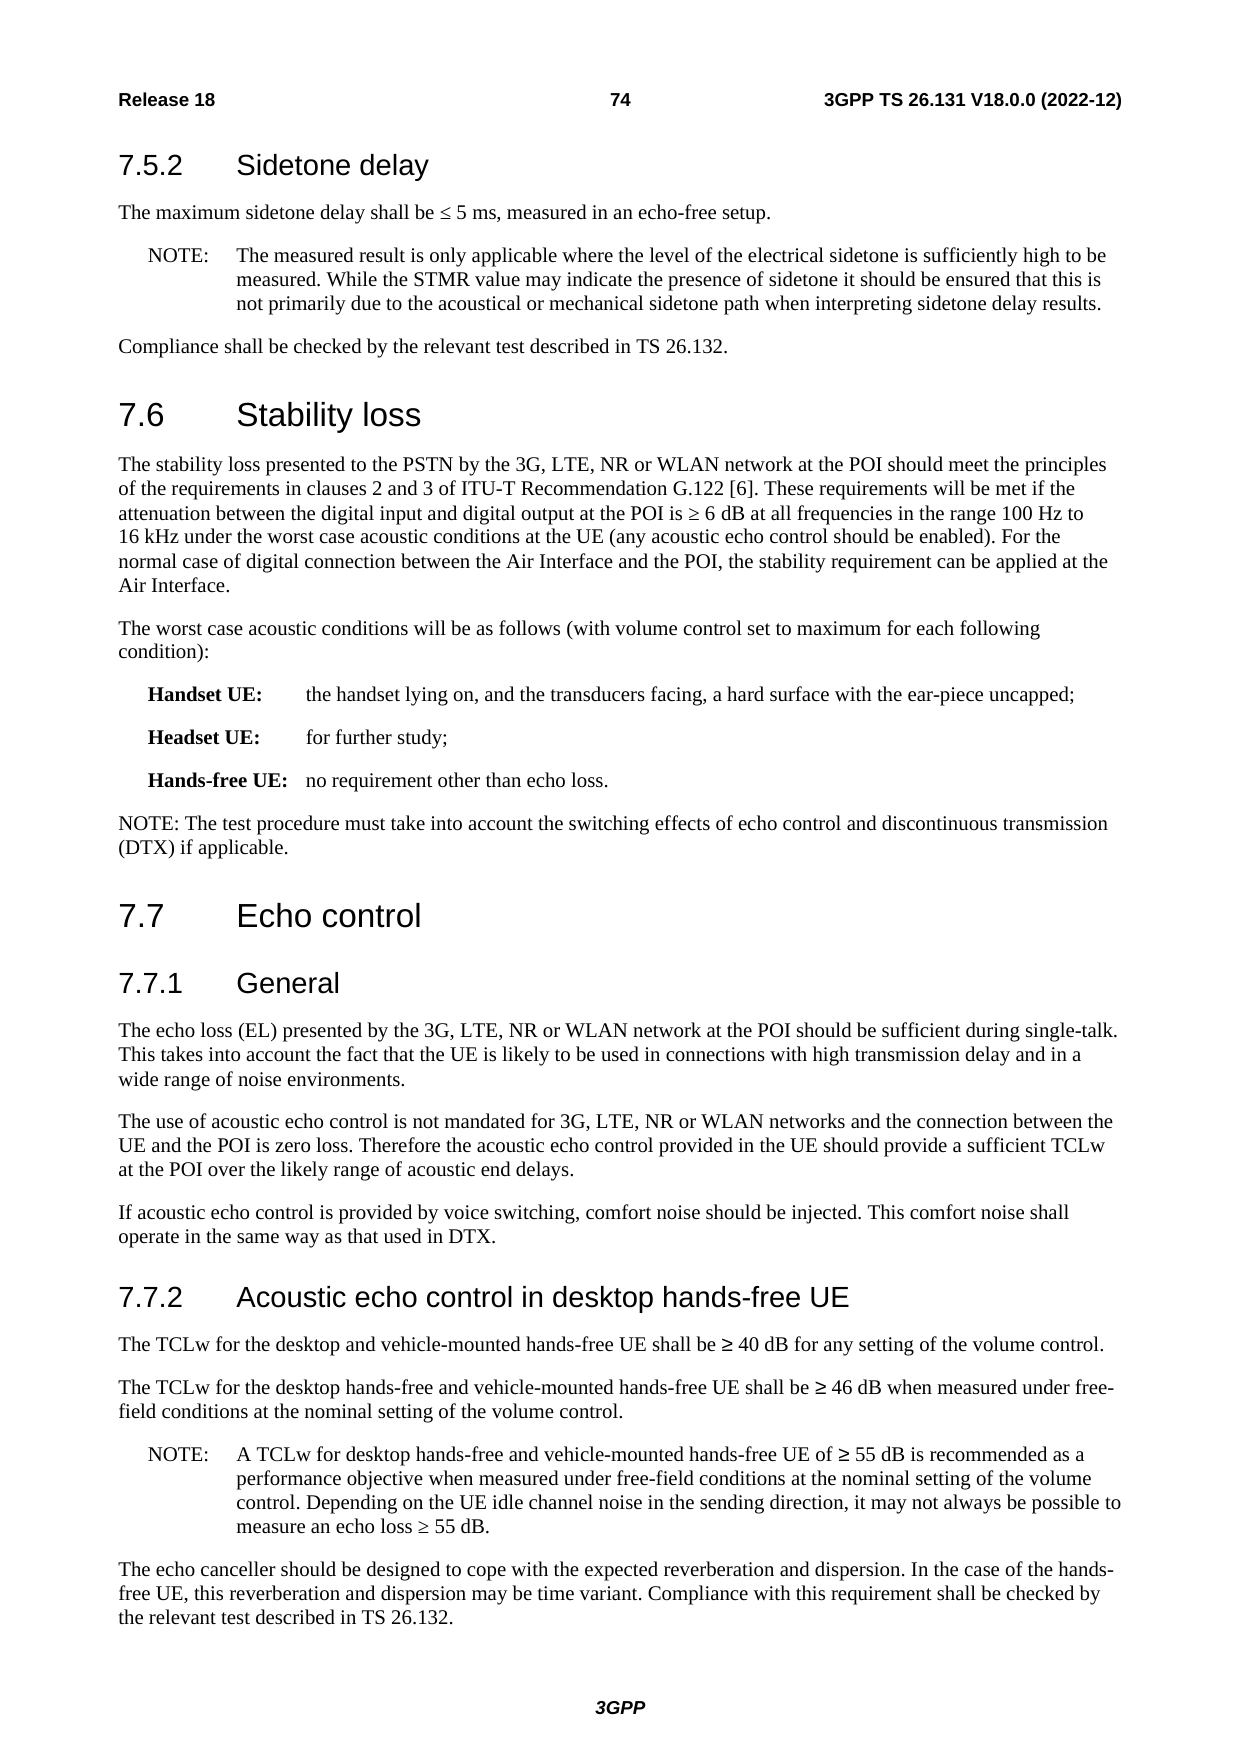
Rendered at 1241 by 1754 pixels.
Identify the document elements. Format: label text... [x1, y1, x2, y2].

text NOTE: The measured result is only applicable where the level of the electrical sidetone is sufficiently high to be measured. While the STMR value may indicate the presence of sidetone it should be ensured that this is not primarily due to the acoustical or mechanical sidetone path when interpreting sidetone delay results. [148, 243, 1122, 315]
text Headset UE: for further study; [148, 725, 1122, 749]
subtitle 7.6 Stability loss [118, 395, 1122, 433]
subtitle 7.7.2 Acoustic echo control in desktop hands-free UE [118, 1279, 1152, 1313]
subtitle 7.7.1 General [118, 966, 1122, 999]
text The use of acoustic echo control is not mandated for 3G, LTE, NR or WLAN networks and the connection between the UE and the POI is zero loss. Therefore the acoustic echo control provided in the UE should provide a sufficient TCLw at the POI over the likely range of acoustic end delays. [118, 1109, 1122, 1181]
subtitle 7.5.2 Sidetone delay [118, 147, 1122, 181]
text NOTE: The test procedure must take into account the switching effects of echo control and discontinuous transmission (DTX) if applicable. [118, 811, 1122, 859]
text The echo loss (EL) presented by the 3G, LTE, NR or WLAN network at the POI should be sufficient during single-talk. This takes into account the fact that the UE is likely to be used in connections with high transmission delay and in a wide range of noise environments. [118, 1018, 1122, 1091]
text The TCLw for the desktop hands-free and vehicle-mounted hands-free UE shall be ≥ 46 dB when measured under free-field conditions at the nominal setting of the volume control. [118, 1375, 1122, 1423]
text The stability loss presented to the PSTN by the 3G, LTE, NR or WLAN network at the POI should meet the principles of the requirements in clauses 2 and 3 of ITU-T Recommendation G.122 [6]. These requirements will be met if the attenuation between the digital input and digital output at the POI is ≥ 6 dB at all frequencies in the range 100 Hz to 16 kHz under the worst case acoustic conditions at the UE (any acoustic echo control should be enabled). For the normal case of digital connection between the Air Interface and the POI, the stability requirement can be applied at the Air Interface. [118, 452, 1122, 597]
text The maximum sidetone delay shall be ≤ 5 ms, measured in an echo-free setup. [118, 200, 1122, 224]
text The TCLw for the desktop and vehicle-mounted hands-free UE shall be ≥ 40 dB for any setting of the volume control. [118, 1332, 1122, 1356]
text Handset UE: the handset lying on, and the transducers facing, a hard surface with the ear-piece uncapped; [148, 682, 1122, 706]
text The worst case acoustic conditions will be as follows (with volume control set to maximum for each following condition): [118, 615, 1122, 663]
text NOTE: A TCLw for desktop hands-free and vehicle-mounted hands-free UE of ≥ 55 dB is recommended as a performance objective when measured under free-field conditions at the nominal setting of the volume control. Depending on the UE idle channel noise in the sending direction, it may not always be possible to measure an echo loss ≥ 55 dB. [148, 1442, 1122, 1538]
text Compliance shall be checked by the relevant test described in TS 26.132. [118, 333, 1122, 358]
text If acoustic echo control is provided by voice switching, comfort noise should be injected. This comfort noise shall operate in the same way as that used in DTX. [118, 1200, 1122, 1248]
text Hands-free UE: no requirement other than echo loss. [148, 768, 1122, 792]
subtitle 7.7 Echo control [118, 896, 1122, 935]
